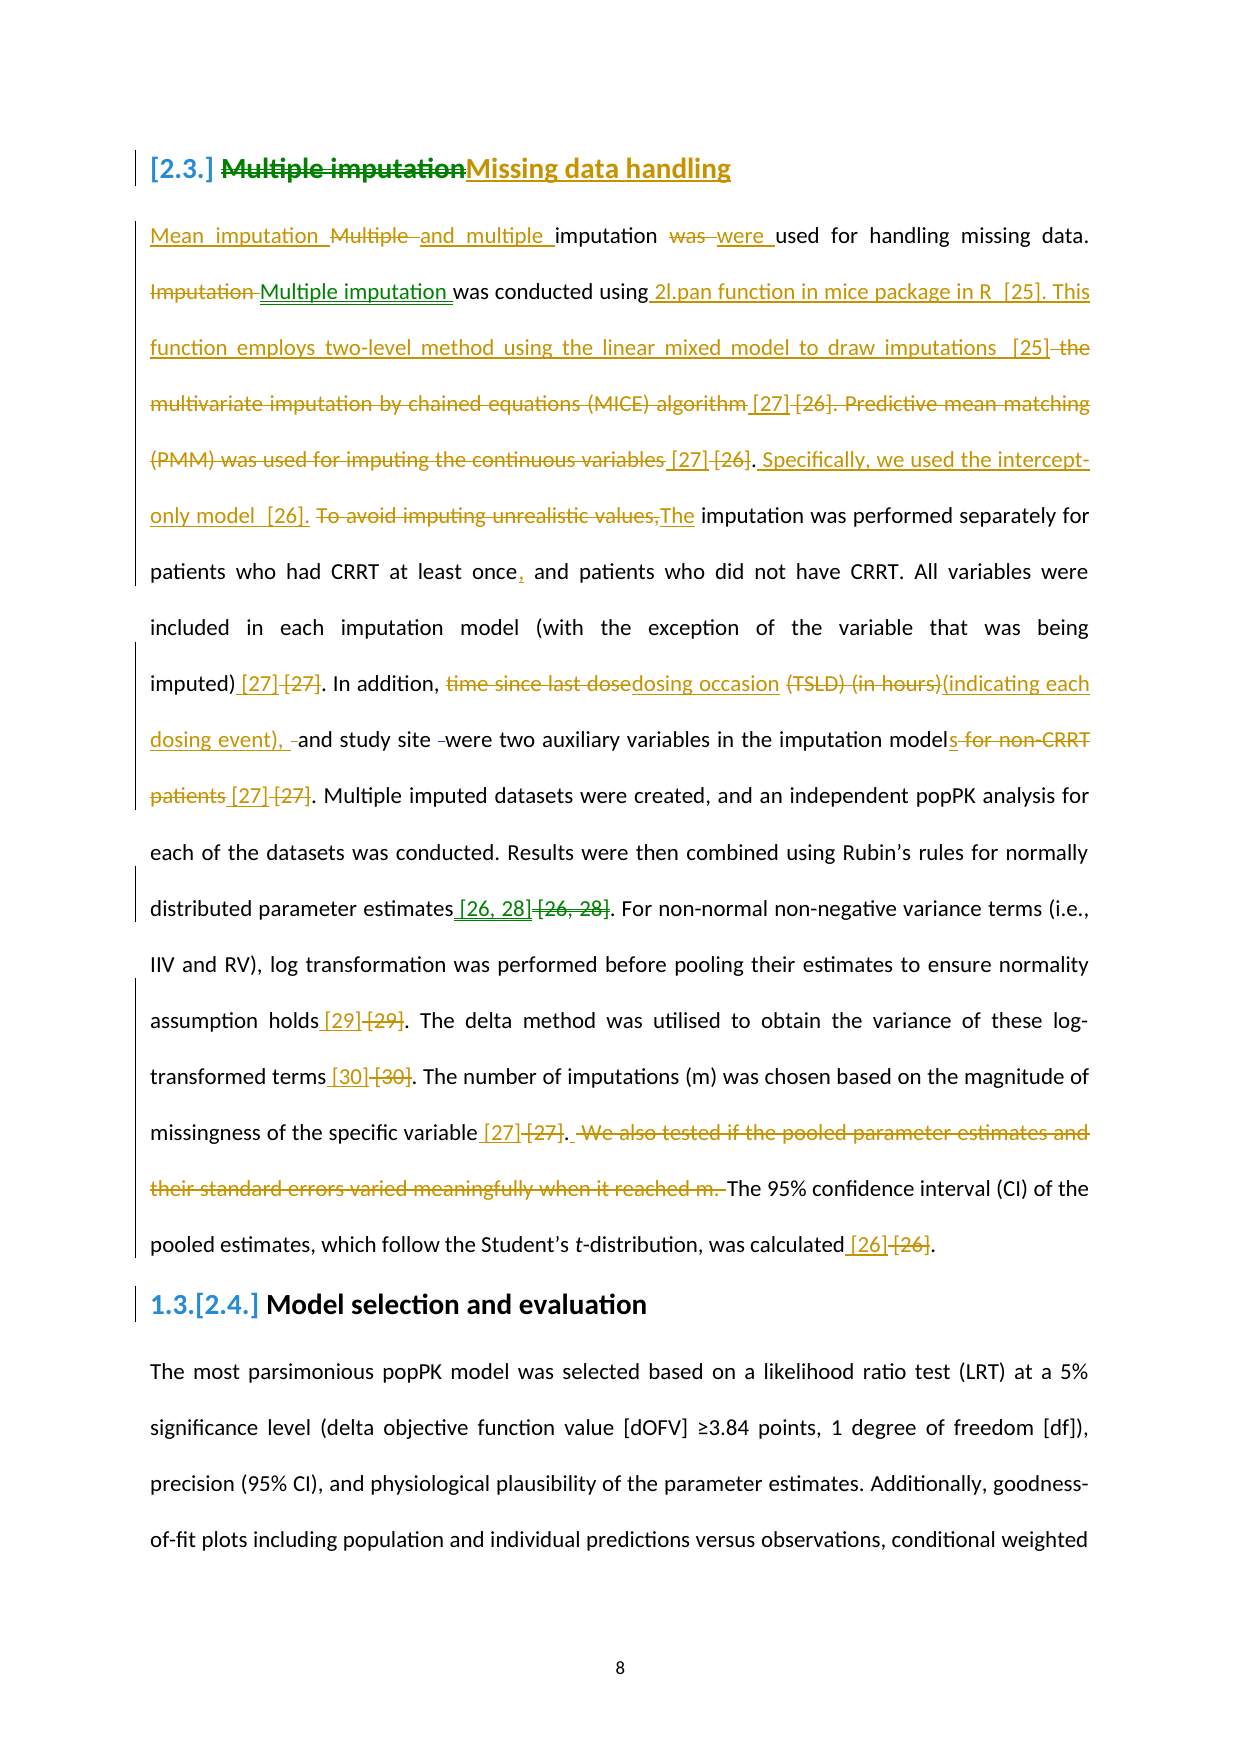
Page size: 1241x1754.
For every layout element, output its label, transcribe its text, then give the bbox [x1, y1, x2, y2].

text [150, 1357, 1090, 1553]
text imputation used for handling missing data. was conducted using. imputation was performed separately for patients who had CRRT at least once and patients who did not have CRRT. All variables were included in each imputation model (with the exception of the variable that was being imputed). In addition, and study site were two auxiliary variables in the imputation model. Multiple imputed datasets were created, and an independent popPK analysis for each of the datasets was conducted. Results were then combined using Rubin’s rules for normally distributed parameter estimates. For non-normal non-negative variance terms (i.e., IIV and RV), log transformation was performed before pooling their estimates to ensure normality assumption holds. The delta method was utilised to obtain the variance of these log-transformed terms. The number of imputations (m) was chosen based on the magnitude of missingness of the specific variable.The 95% confidence interval (CI) of the pooled estimates, which follow the Student’s t-distribution, was calculated. [150, 221, 1090, 1258]
subtitle Model selection and evaluation [150, 1286, 1090, 1322]
